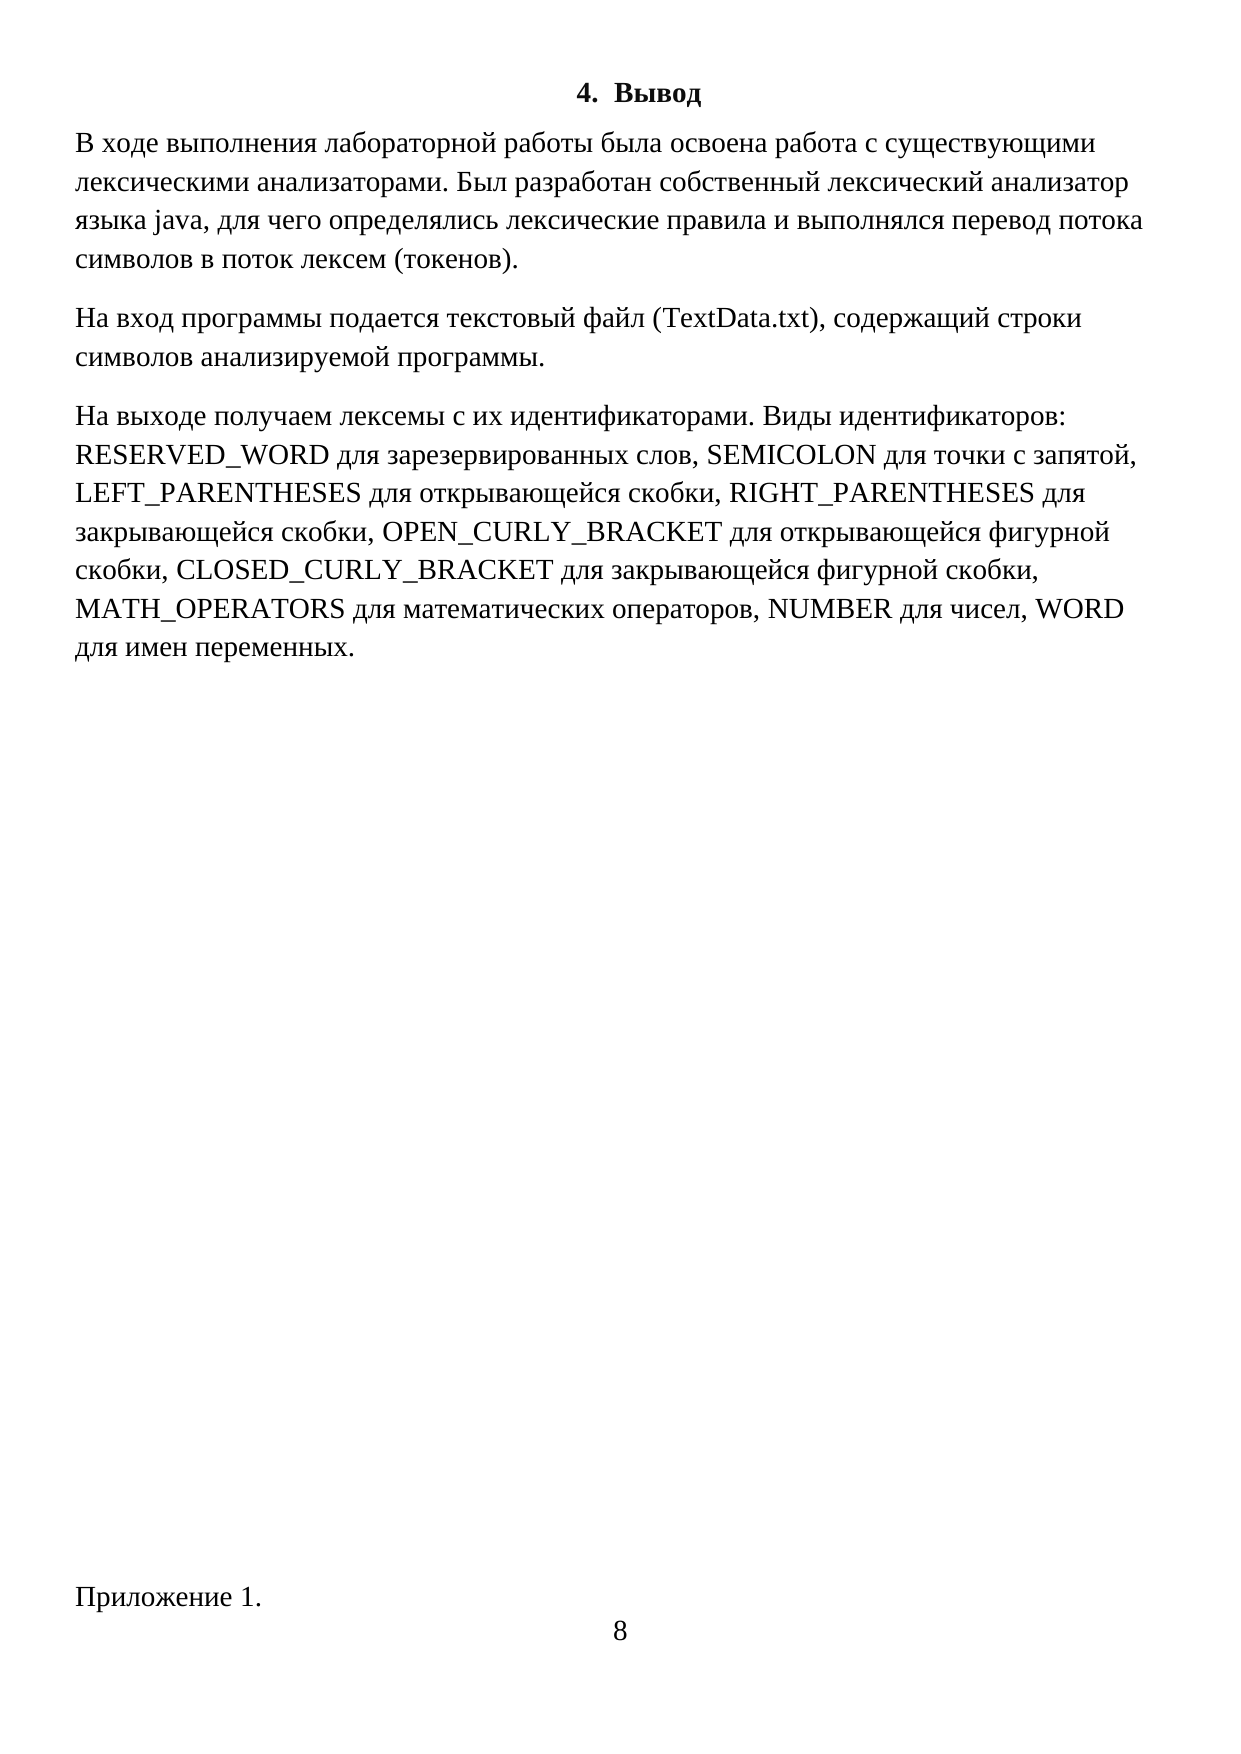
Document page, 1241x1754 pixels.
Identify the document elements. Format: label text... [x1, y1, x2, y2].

text На вход программы подается текстовый файл (TextData.txt), содержащий строки символов анализируемой программы. [75, 300, 1165, 372]
text В ходе выполнения лабораторной работы была освоена работа с существующими лексическими анализаторами. Был разработан собственный лексический анализатор языка java, для чего определялись лексические правила и выполнялся перевод потока символов в поток лексем (токенов). [75, 125, 1165, 274]
subtitle Вывод [112, 75, 1165, 108]
text На выходе получаем лексемы с их идентификаторами. Виды идентификаторов: RESERVED_WORD для зарезервированных слов, SEMICOLON для точки с запятой, LEFT_PARENTHESES для открывающейся скобки, RIGHT_PARENTHESES для закрывающейся скобки, OPEN_CURLY_BRACKET для открывающейся фигурной скобки, CLOSED_CURLY_BRACKET для закрывающейся фигурной скобки, MATH_OPERATORS для математических операторов, NUMBER для чисел, WORD для имен переменных. [75, 398, 1165, 663]
text Приложение 1. [75, 1579, 1165, 1613]
